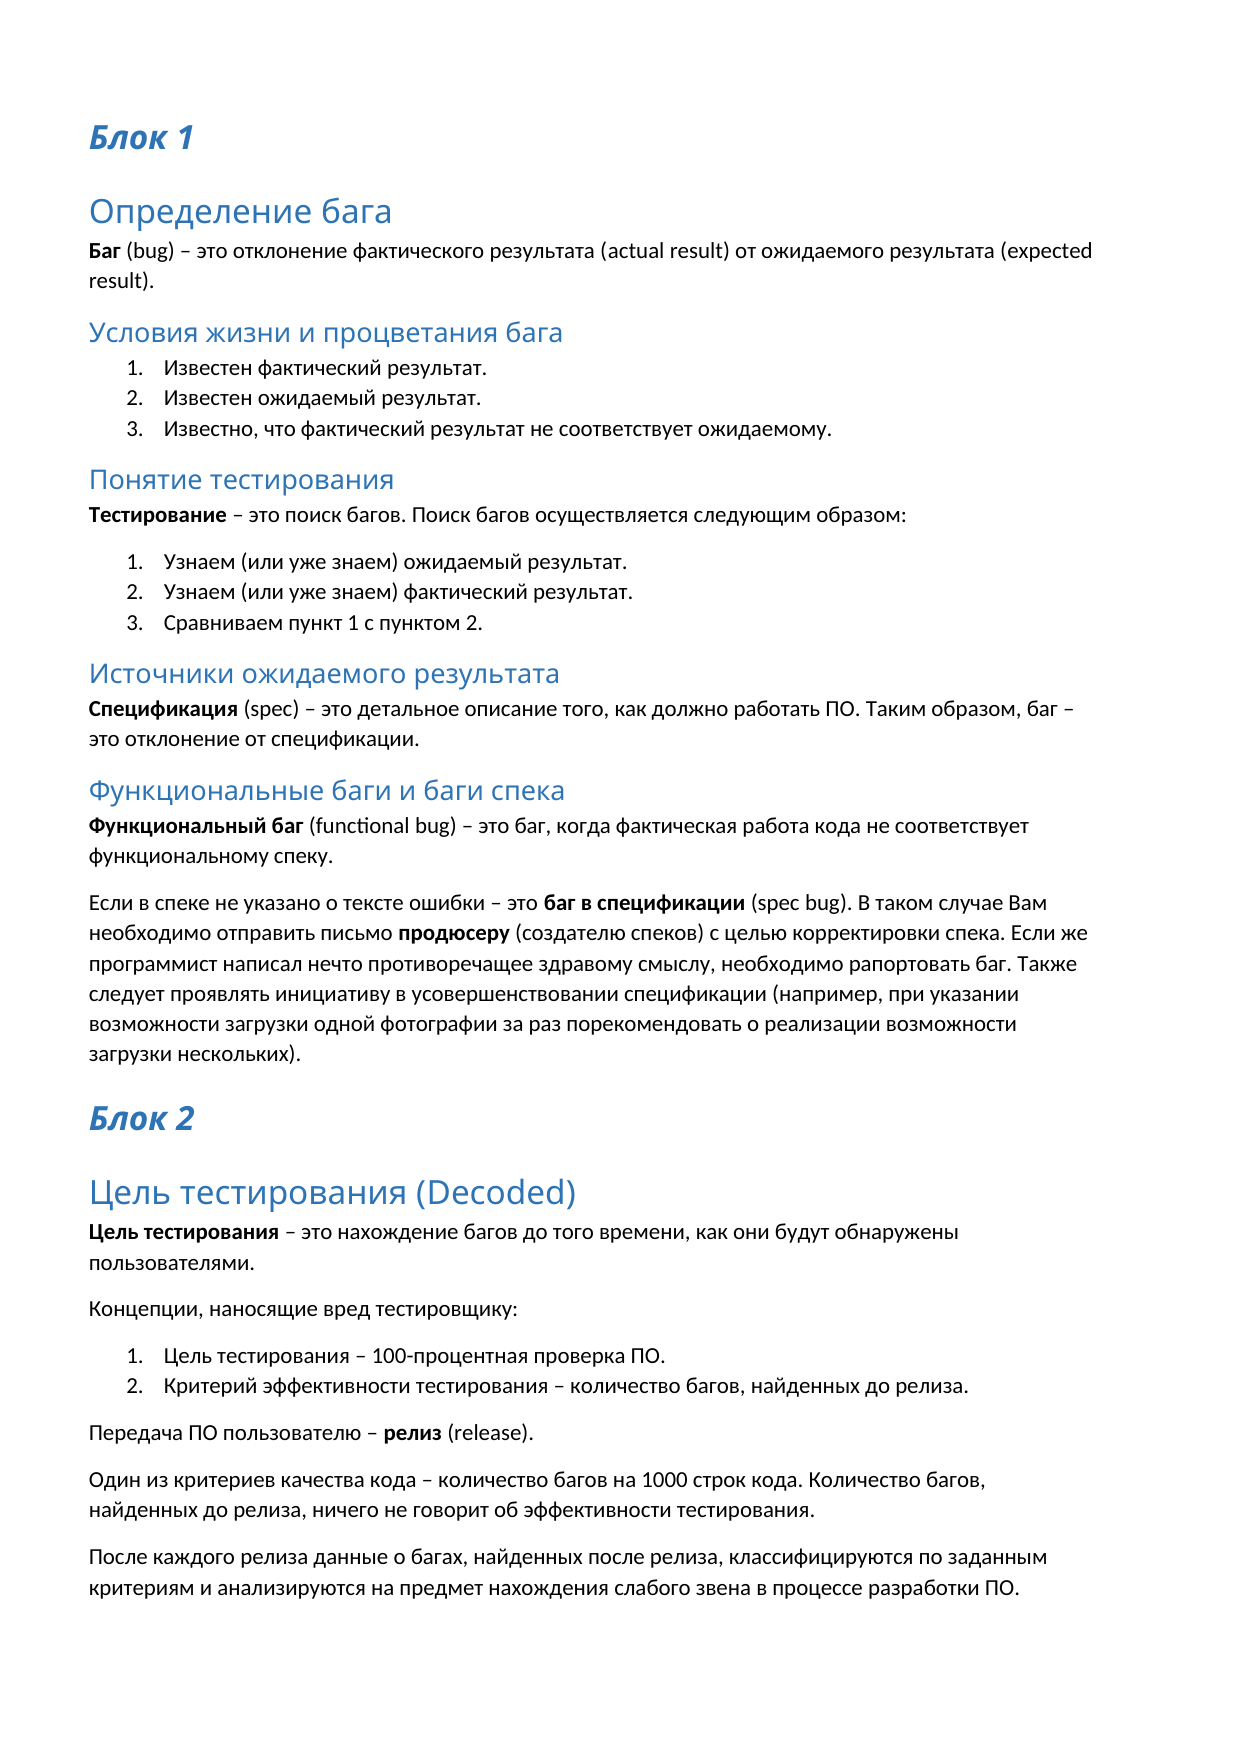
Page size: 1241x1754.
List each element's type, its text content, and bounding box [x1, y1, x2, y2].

list Сравниваем пункт 1 с пунктом 2. [126, 608, 1093, 636]
text Концепции, наносящие вред тестировщику: [88, 1294, 1093, 1323]
list Критерий эффективности тестирования – количество багов, найденных до релиза. [126, 1372, 1093, 1400]
subtitle Источники ожидаемого результата [88, 654, 1093, 691]
text Если в спеке не указано о тексте ошибки – это баг в спецификации (spec bug). В таком случае Вам необходимо отправить письмо продюсеру (создателю спеков) с целью корректировки спека. Если же программист написал нечто противоречащее здравому смыслу, необходимо рапортовать баг. Также следует проявлять инициативу в усовершенствовании спецификации (например, при указании возможности загрузки одной фотографии за раз порекомендовать о реализации возможности загрузки нескольких). [88, 888, 1093, 1067]
subtitle Определение бага [88, 187, 1093, 233]
subtitle Цель тестирования (Decoded) [88, 1168, 1093, 1214]
subtitle Блок 2 [88, 1094, 1093, 1140]
subtitle Блок 1 [88, 113, 1093, 159]
subtitle Понятие тестирования [88, 461, 1093, 497]
text Один из критериев качества кода – количество багов на 1000 строк кода. Количество багов, найденных до релиза, ничего не говорит об эффективности тестирования. [88, 1465, 1093, 1524]
text Баг (bug) – это отклонение фактического результата (actual result) от ожидаемого результата (expected result). [88, 236, 1093, 295]
list Известно, что фактический результат не соответствует ожидаемому. [126, 414, 1093, 442]
subtitle Функциональные баги и баги спека [88, 771, 1093, 808]
text Функциональный баг (functional bug) – это баг, когда фактическая работа кода не соответствует функциональному спеку. [88, 811, 1093, 869]
text Цель тестирования – это нахождение багов до того времени, как они будут обнаружены пользователями. [88, 1217, 1093, 1276]
text Тестирование – это поиск багов. Поиск багов осуществляется следующим образом: [88, 500, 1093, 528]
text Передача ПО пользователю – релиз (release). [88, 1418, 1093, 1447]
subtitle Условия жизни и процветания бага [88, 313, 1093, 350]
text После каждого релиза данные о багах, найденных после релиза, классифицируются по заданным критериям и анализируются на предмет нахождения слабого звена в процессе разработки ПО. [88, 1542, 1093, 1601]
list Известен ожидаемый результат. [126, 383, 1093, 412]
list Узнаем (или уже знаем) ожидаемый результат. [126, 547, 1093, 575]
list Цель тестирования – 100-процентная проверка ПО. [126, 1341, 1093, 1369]
list Узнаем (или уже знаем) фактический результат. [126, 577, 1093, 606]
list Известен фактический результат. [126, 353, 1093, 381]
text Спецификация (spec) – это детальное описание того, как должно работать ПО. Таким образом, баг – это отклонение от спецификации. [88, 694, 1093, 753]
